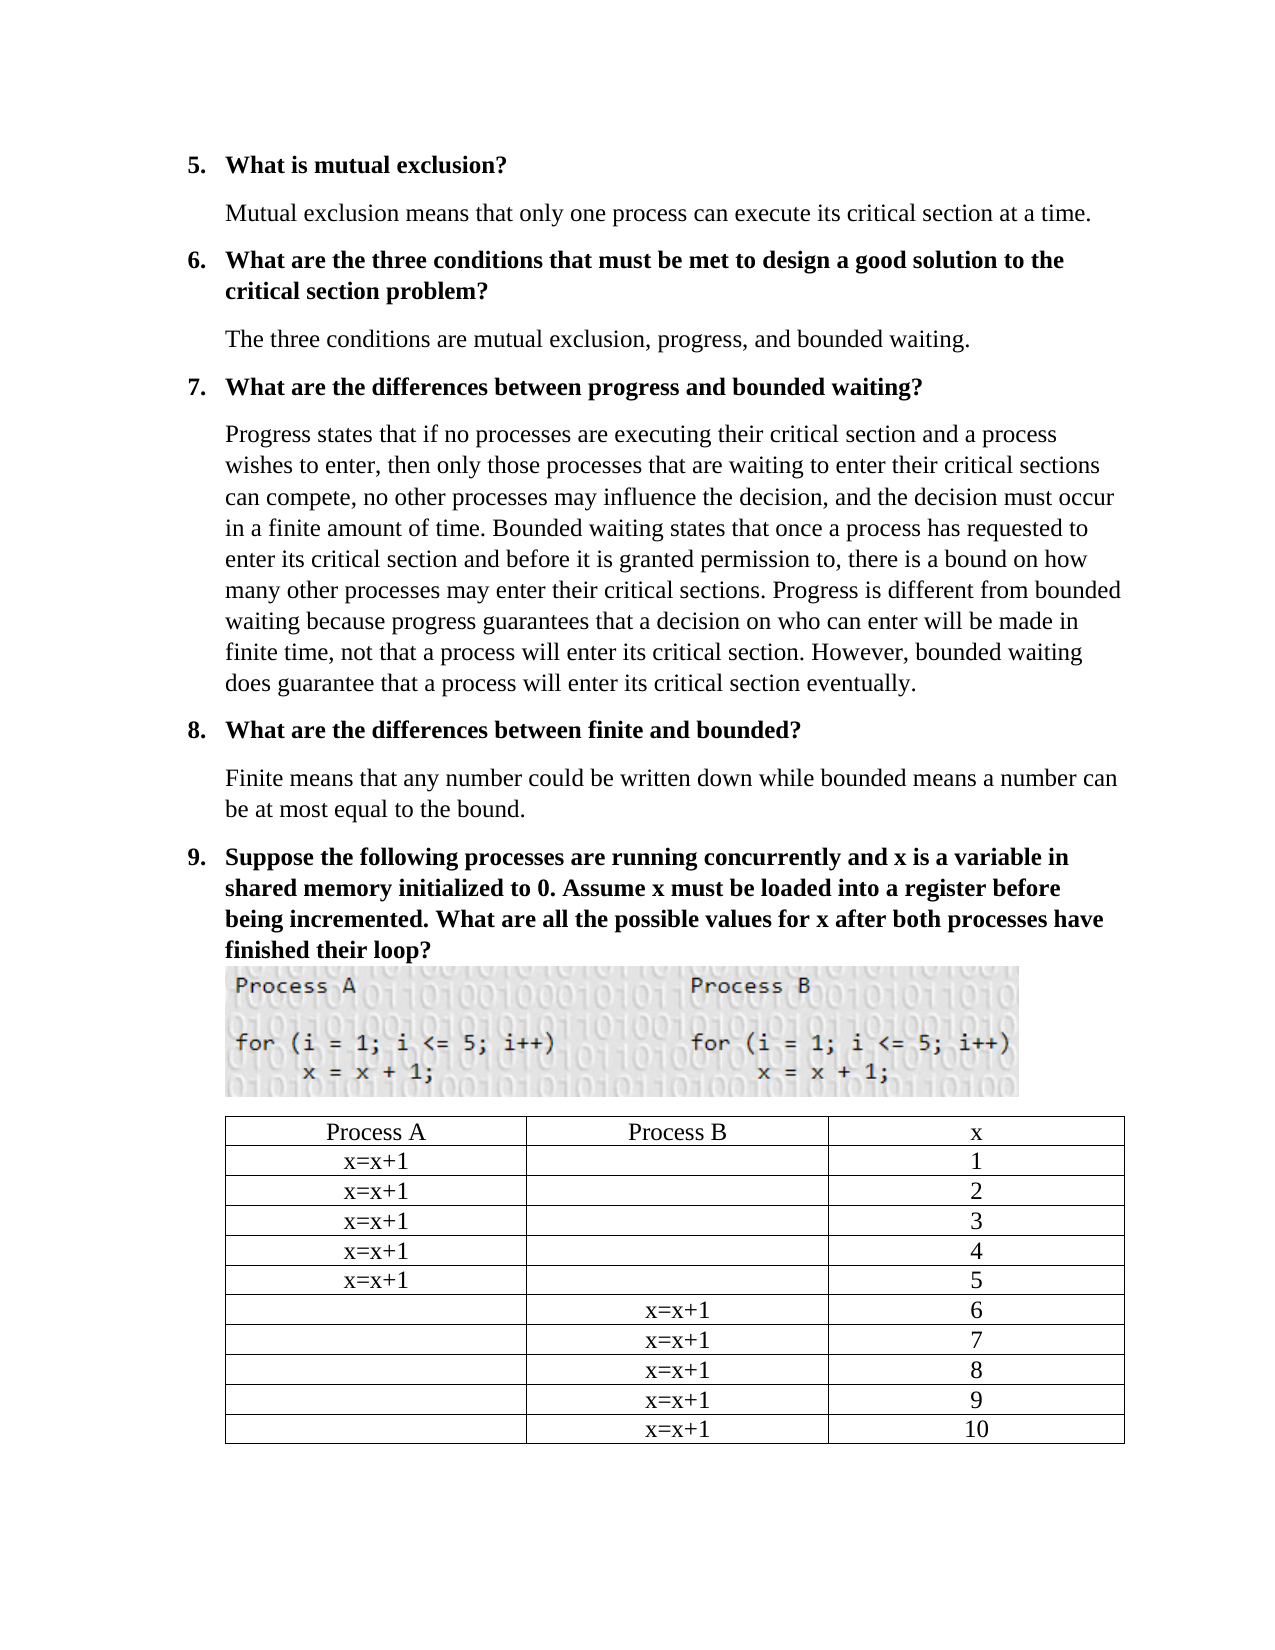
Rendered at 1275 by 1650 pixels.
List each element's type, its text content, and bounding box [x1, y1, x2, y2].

table_cell [527, 1266, 828, 1294]
table_cell x=x+1 [527, 1325, 828, 1354]
table_cell 5 [829, 1266, 1124, 1294]
table_cell [226, 1385, 526, 1413]
table_cell 8 [829, 1355, 1124, 1384]
text Finite means that any number could be written down while bounded means a number can be at most equal to the bound. [225, 763, 1125, 823]
table_cell x=x+1 [527, 1295, 828, 1324]
table_header Process A [226, 1117, 526, 1145]
table_cell x=x+1 [527, 1385, 828, 1413]
table_cell 2 [829, 1176, 1124, 1205]
list What are the three conditions that must be met to design a good solution to the critical section problem? [187, 245, 1125, 305]
table_cell x=x+1 [226, 1176, 526, 1205]
table_cell [226, 1295, 526, 1324]
table_cell x=x+1 [527, 1355, 828, 1384]
table_header x [829, 1117, 1124, 1145]
table_cell 7 [829, 1325, 1124, 1354]
list Suppose the following processes are running concurrently and x is a variable in shared memory initialized to 0. Assume x must be loaded into a register before being incremented. What are all the possible values for x after both processes have finished their loop? [187, 842, 1125, 964]
table_cell x=x+1 [527, 1415, 828, 1443]
table_cell [226, 1325, 526, 1354]
list What is mutual exclusion? [187, 150, 1125, 179]
table_cell [527, 1236, 828, 1264]
text Mutual exclusion means that only one process can execute its critical section at a time. [225, 198, 1125, 226]
table_cell x=x+1 [226, 1236, 526, 1264]
table_cell [527, 1176, 828, 1205]
table_cell 10 [829, 1415, 1124, 1443]
table_header Process B [527, 1117, 828, 1145]
list What are the differences between finite and bounded? [187, 716, 1125, 744]
table_cell x=x+1 [226, 1266, 526, 1294]
text Progress states that if no processes are executing their critical section and a process wishes to enter, then only those processes that are waiting to enter their critical sections can compete, no other processes may influence the decision, and the decision must occur in a finite amount of time. Bounded waiting states that once a process has requested to enter its critical section and before it is granted permission to, there is a bound on how many other processes may enter their critical sections. Progress is different from bounded waiting because progress guarantees that a decision on who can enter will be made in finite time, not that a process will enter its critical section. However, bounded waiting does guarantee that a process will enter its critical section eventually. [225, 419, 1125, 697]
list What are the differences between progress and bounded waiting? [187, 372, 1125, 401]
table_cell [226, 1415, 526, 1443]
table_cell 4 [829, 1236, 1124, 1264]
table_cell x=x+1 [226, 1206, 526, 1235]
table_cell 1 [829, 1146, 1124, 1175]
text The three conditions are mutual exclusion, progress, and bounded waiting. [225, 324, 1125, 353]
picture [225, 966, 1019, 1097]
table_cell [527, 1146, 828, 1175]
table_cell 9 [829, 1385, 1124, 1413]
table_cell 6 [829, 1295, 1124, 1324]
table_cell [527, 1206, 828, 1235]
table_cell [226, 1355, 526, 1384]
table_cell 3 [829, 1206, 1124, 1235]
table_cell x=x+1 [226, 1146, 526, 1175]
